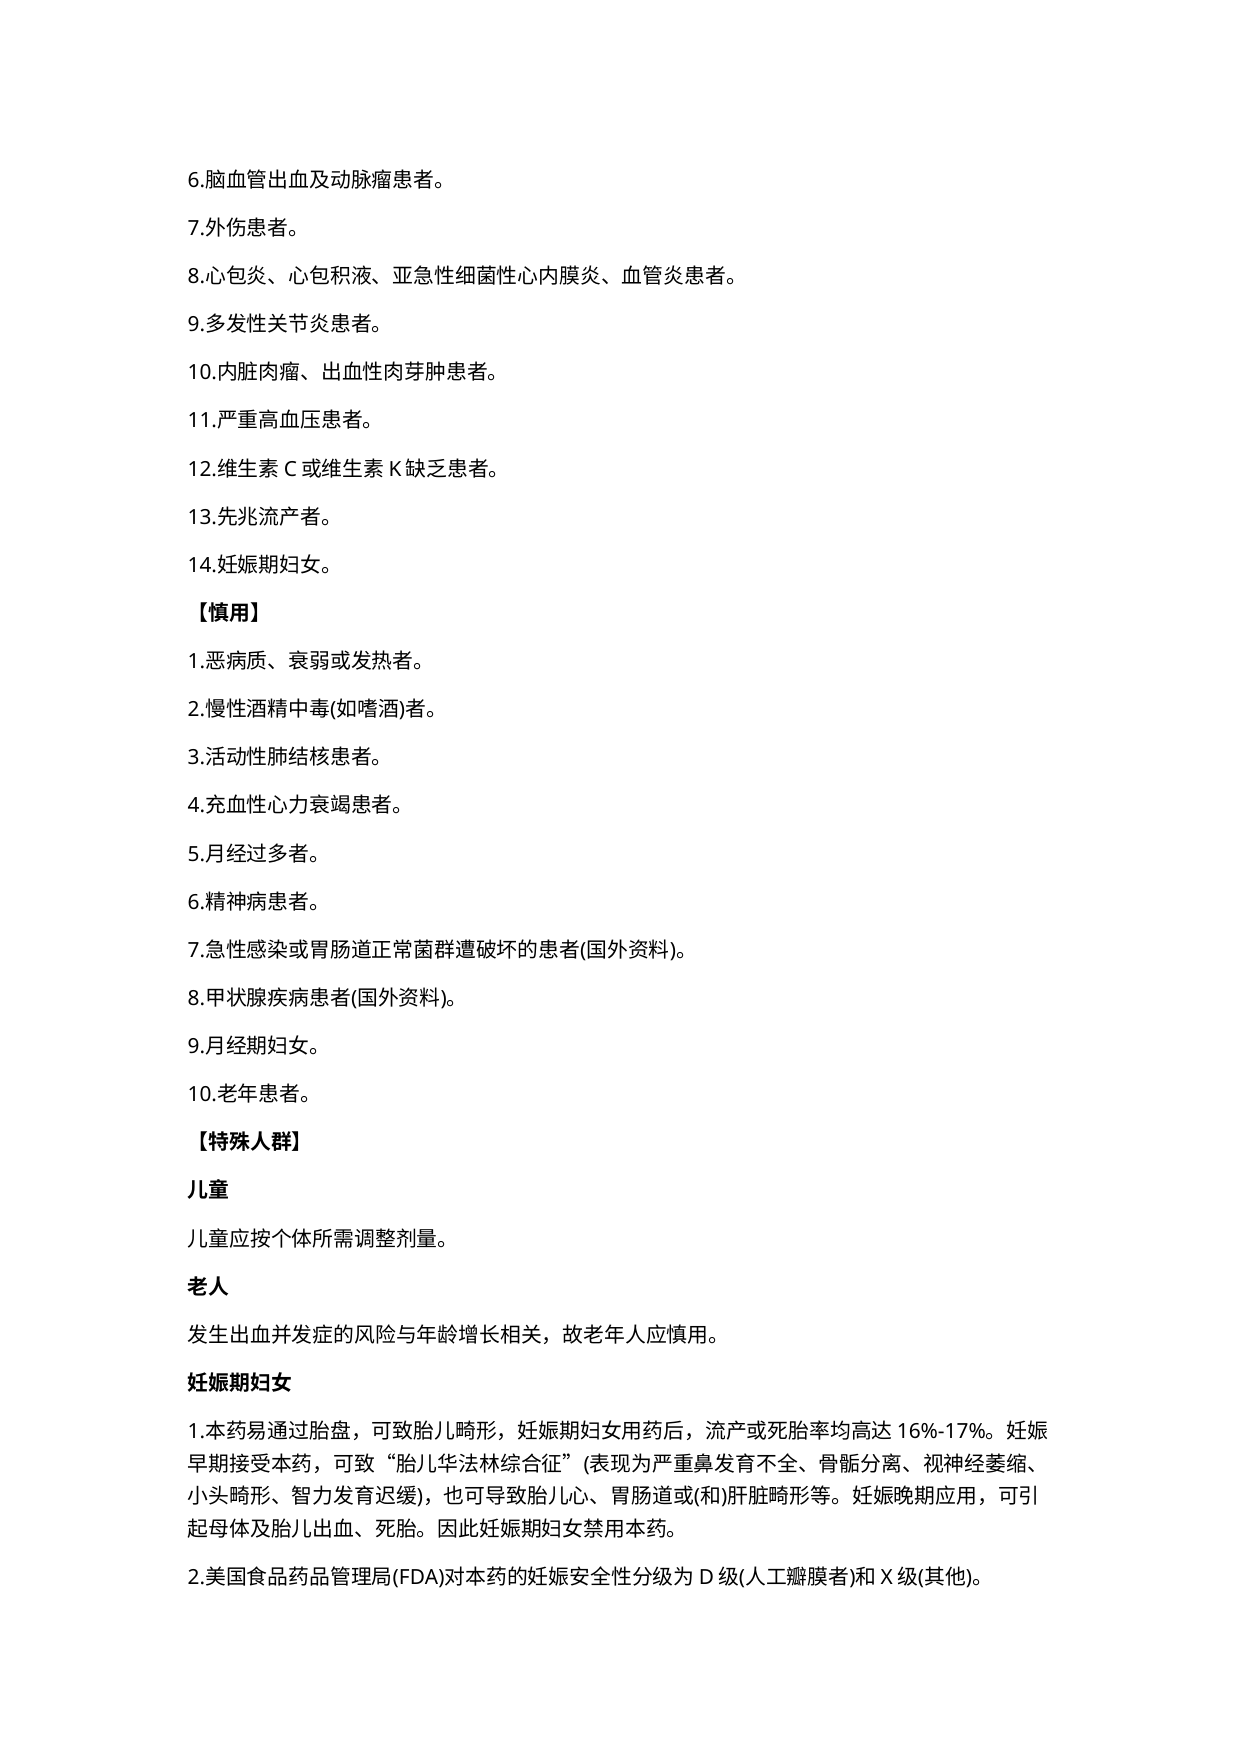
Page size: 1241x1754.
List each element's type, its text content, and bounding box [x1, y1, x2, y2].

text 老人 [187, 1269, 1053, 1301]
text 8.甲状腺疾病患者(国外资料)。 [187, 980, 1053, 1013]
text 7.外伤患者。 [187, 210, 1053, 243]
text 1.恶病质、衰弱或发热者。 [187, 643, 1053, 676]
text 10.老年患者。 [187, 1076, 1053, 1109]
text 1.本药易通过胎盘，可致胎儿畸形，妊娠期妇女用药后，流产或死胎率均高达16%-17%。妊娠早期接受本药，可致“胎儿华法林综合征”(表现为严重鼻发育不全、骨骺分离、视神经萎缩、小头畸形、智力发育迟缓)，也可导致胎儿心、胃肠道或(和)肝脏畸形等。妊娠晚期应用，可引起母体及胎儿出血、死胎。因此妊娠期妇女禁用本药。 [187, 1413, 1053, 1543]
text 【特殊人群】 [187, 1124, 1053, 1157]
text 【慎用】 [187, 595, 1053, 628]
text 9.月经期妇女。 [187, 1028, 1053, 1061]
text 11.严重高血压患者。 [187, 403, 1053, 435]
text 8.心包炎、心包积液、亚急性细菌性心内膜炎、血管炎患者。 [187, 258, 1053, 291]
text 9.多发性关节炎患者。 [187, 306, 1053, 339]
text 5.月经过多者。 [187, 836, 1053, 868]
text 2.慢性酒精中毒(如嗜酒)者。 [187, 691, 1053, 724]
text 发生出血并发症的风险与年龄增长相关，故老年人应慎用。 [187, 1317, 1053, 1349]
text 2.美国食品药品管理局(FDA)对本药的妊娠安全性分级为D级(人工瓣膜者)和X级(其他)。 [187, 1559, 1053, 1591]
text 13.先兆流产者。 [187, 499, 1053, 531]
text 7.急性感染或胃肠道正常菌群遭破坏的患者(国外资料)。 [187, 932, 1053, 964]
text 儿童应按个体所需调整剂量。 [187, 1221, 1053, 1253]
text 6.脑血管出血及动脉瘤患者。 [187, 162, 1053, 194]
text 12.维生素C或维生素K缺乏患者。 [187, 451, 1053, 483]
text 3.活动性肺结核患者。 [187, 739, 1053, 772]
text 6.精神病患者。 [187, 884, 1053, 916]
text 14.妊娠期妇女。 [187, 547, 1053, 579]
text 4.充血性心力衰竭患者。 [187, 788, 1053, 820]
text 妊娠期妇女 [187, 1365, 1053, 1398]
text 10.内脏肉瘤、出血性肉芽肿患者。 [187, 354, 1053, 387]
text 儿童 [187, 1173, 1053, 1205]
